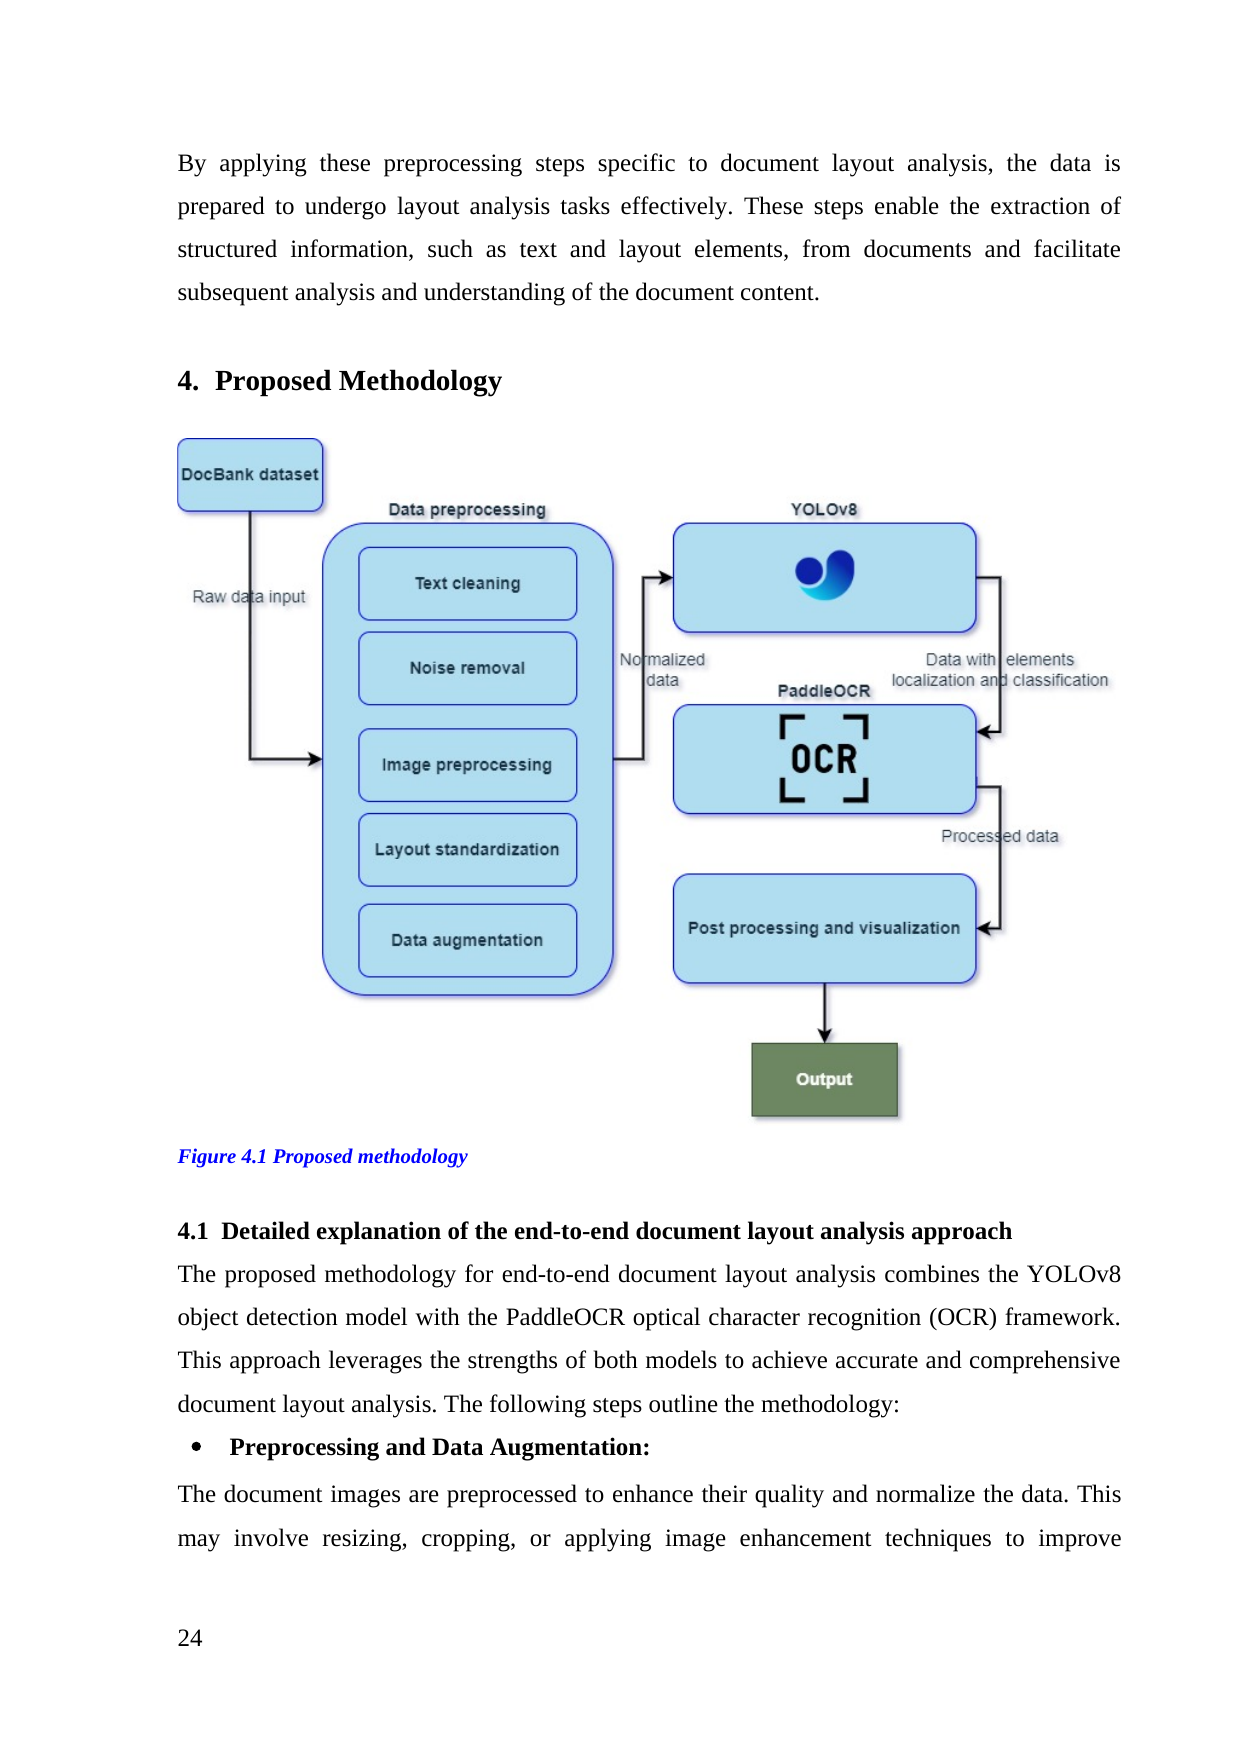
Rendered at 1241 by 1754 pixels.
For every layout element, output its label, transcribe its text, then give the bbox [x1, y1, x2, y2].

text Figure 4.1 Proposed methodology [177, 1144, 1122, 1168]
list Preprocessing and Data Augmentation: [192, 1432, 1122, 1461]
subtitle Proposed Methodology [177, 363, 1122, 397]
text By applying these preprocessing steps specific to document layout analysis, the data is prepared to undergo layout analysis tasks effectively. These steps enable the extraction of structured information, such as text and layout elements, from documents and facilitate subsequent analysis and understanding of the document content. [177, 148, 1122, 306]
subtitle Detailed explanation of the end-to-end document layout analysis approach [177, 1216, 1122, 1245]
text The proposed methodology for end-to-end document layout analysis combines the YOLOv8 object detection model with the PaddleOCR optical character recognition (OCR) framework. This approach leverages the strengths of both models to achieve accurate and comprehensive document layout analysis. The following steps outline the methodology: [177, 1259, 1122, 1417]
picture [177, 438, 1123, 1130]
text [177, 1479, 1122, 1551]
